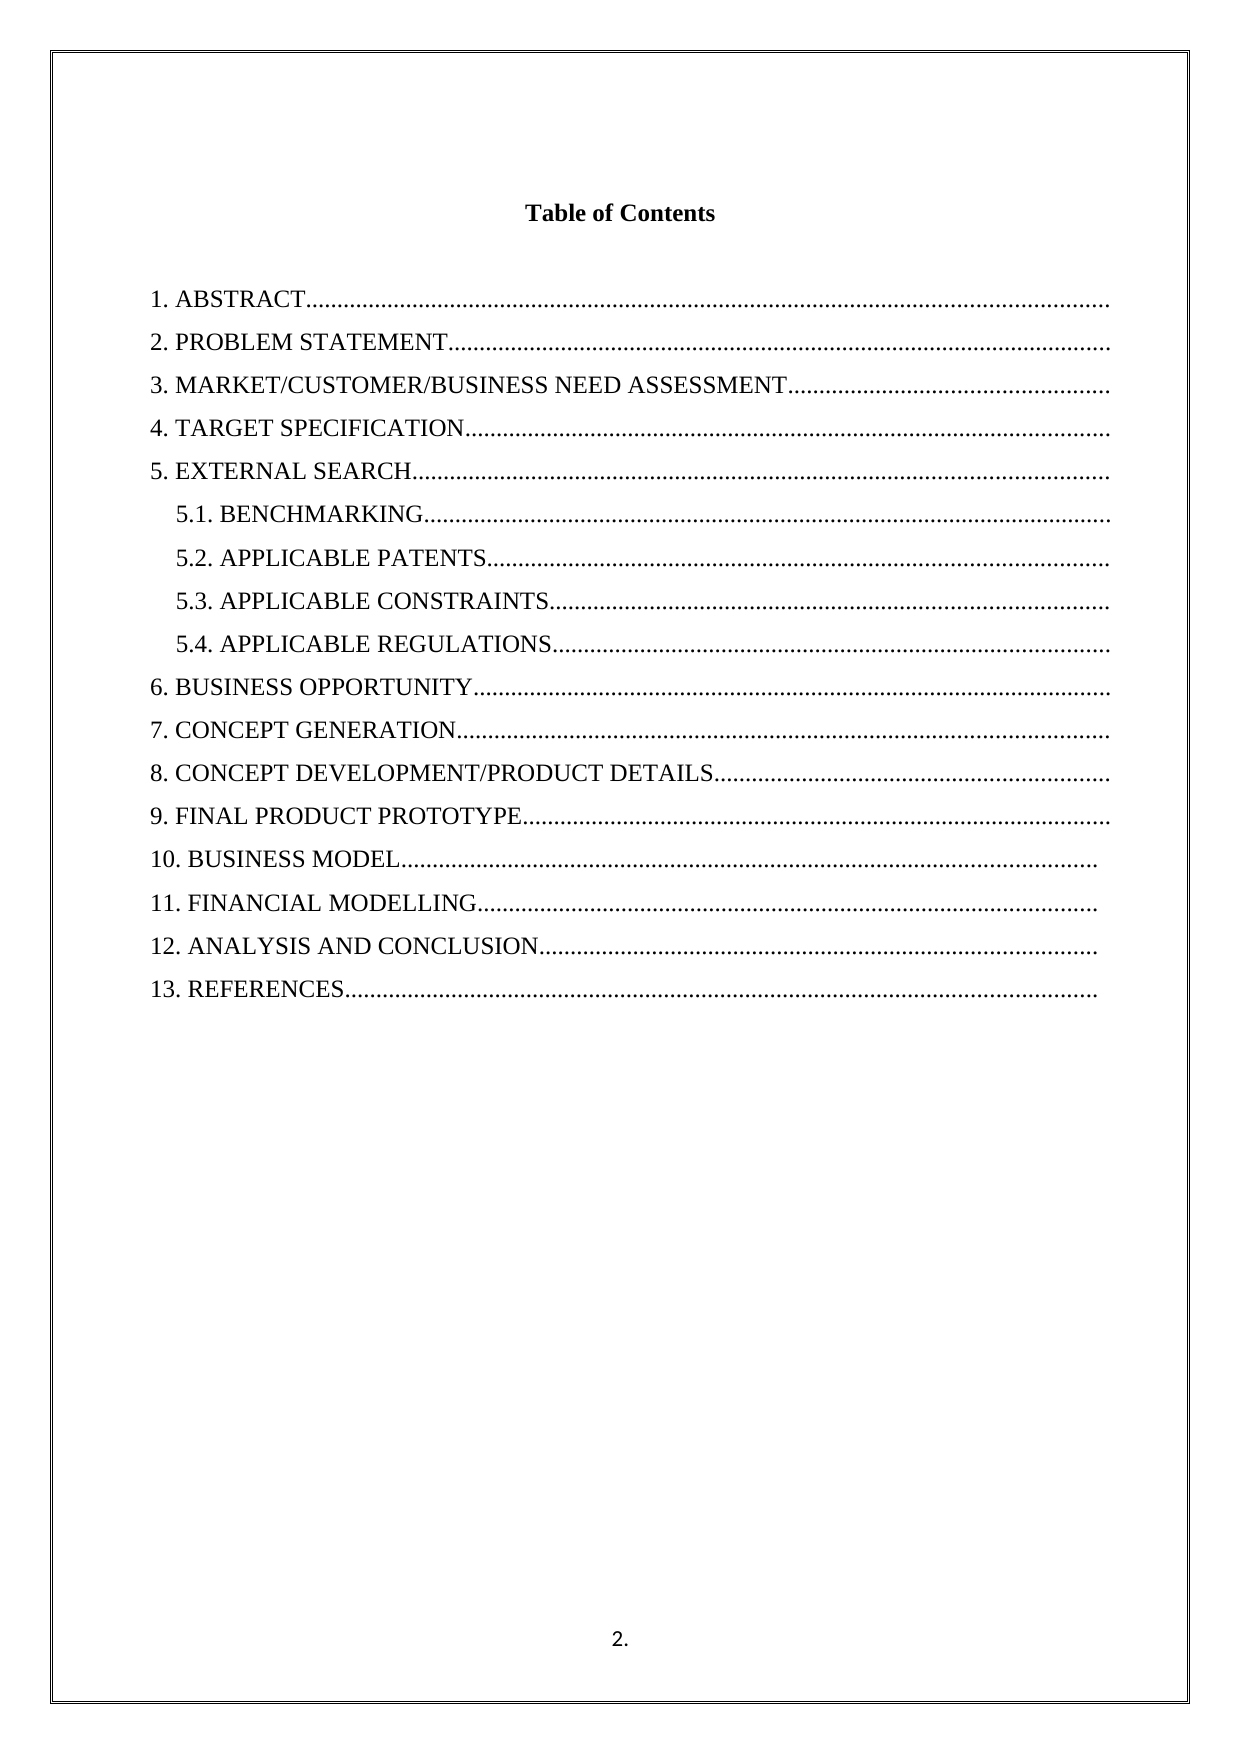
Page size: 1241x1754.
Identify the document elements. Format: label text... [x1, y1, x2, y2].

text 9. FINAL PRODUCT PROTOTYPE 9 [150, 801, 1090, 830]
text 13. REFERENCES 20 [150, 974, 1090, 1003]
text 7. CONCEPT GENERATION 8 [150, 715, 1090, 744]
text 5. EXTERNAL SEARCH 5 [150, 456, 1090, 485]
text 2. PROBLEM STATEMENT 3 [150, 327, 1090, 356]
text 11. FINANCIAL MODELLING 18 [150, 888, 1090, 916]
text 4. TARGET SPECIFICATION 5 [150, 413, 1090, 442]
subtitle Table of Contents [150, 198, 1090, 226]
text 3. MARKET/CUSTOMER/BUSINESS NEED ASSESSMENT 4 [150, 370, 1090, 399]
text 1. ABSTRACT 3 [150, 284, 1090, 313]
text 5.2. APPLICABLE PATENTS 6 [176, 543, 1090, 571]
text 10. BUSINESS MODEL 15 [150, 844, 1090, 873]
text 12. ANALYSIS AND CONCLUSION 19 [150, 931, 1090, 959]
text 5.4. APPLICABLE REGULATIONS 8 [176, 629, 1090, 658]
text 6. BUSINESS OPPORTUNITY 8 [150, 672, 1090, 701]
text 5.3. APPLICABLE CONSTRAINTS 7 [176, 586, 1090, 614]
text 8. CONCEPT DEVELOPMENT/PRODUCT DETAILS 8 [150, 758, 1090, 787]
text 5.1. BENCHMARKING 5 [176, 499, 1090, 528]
